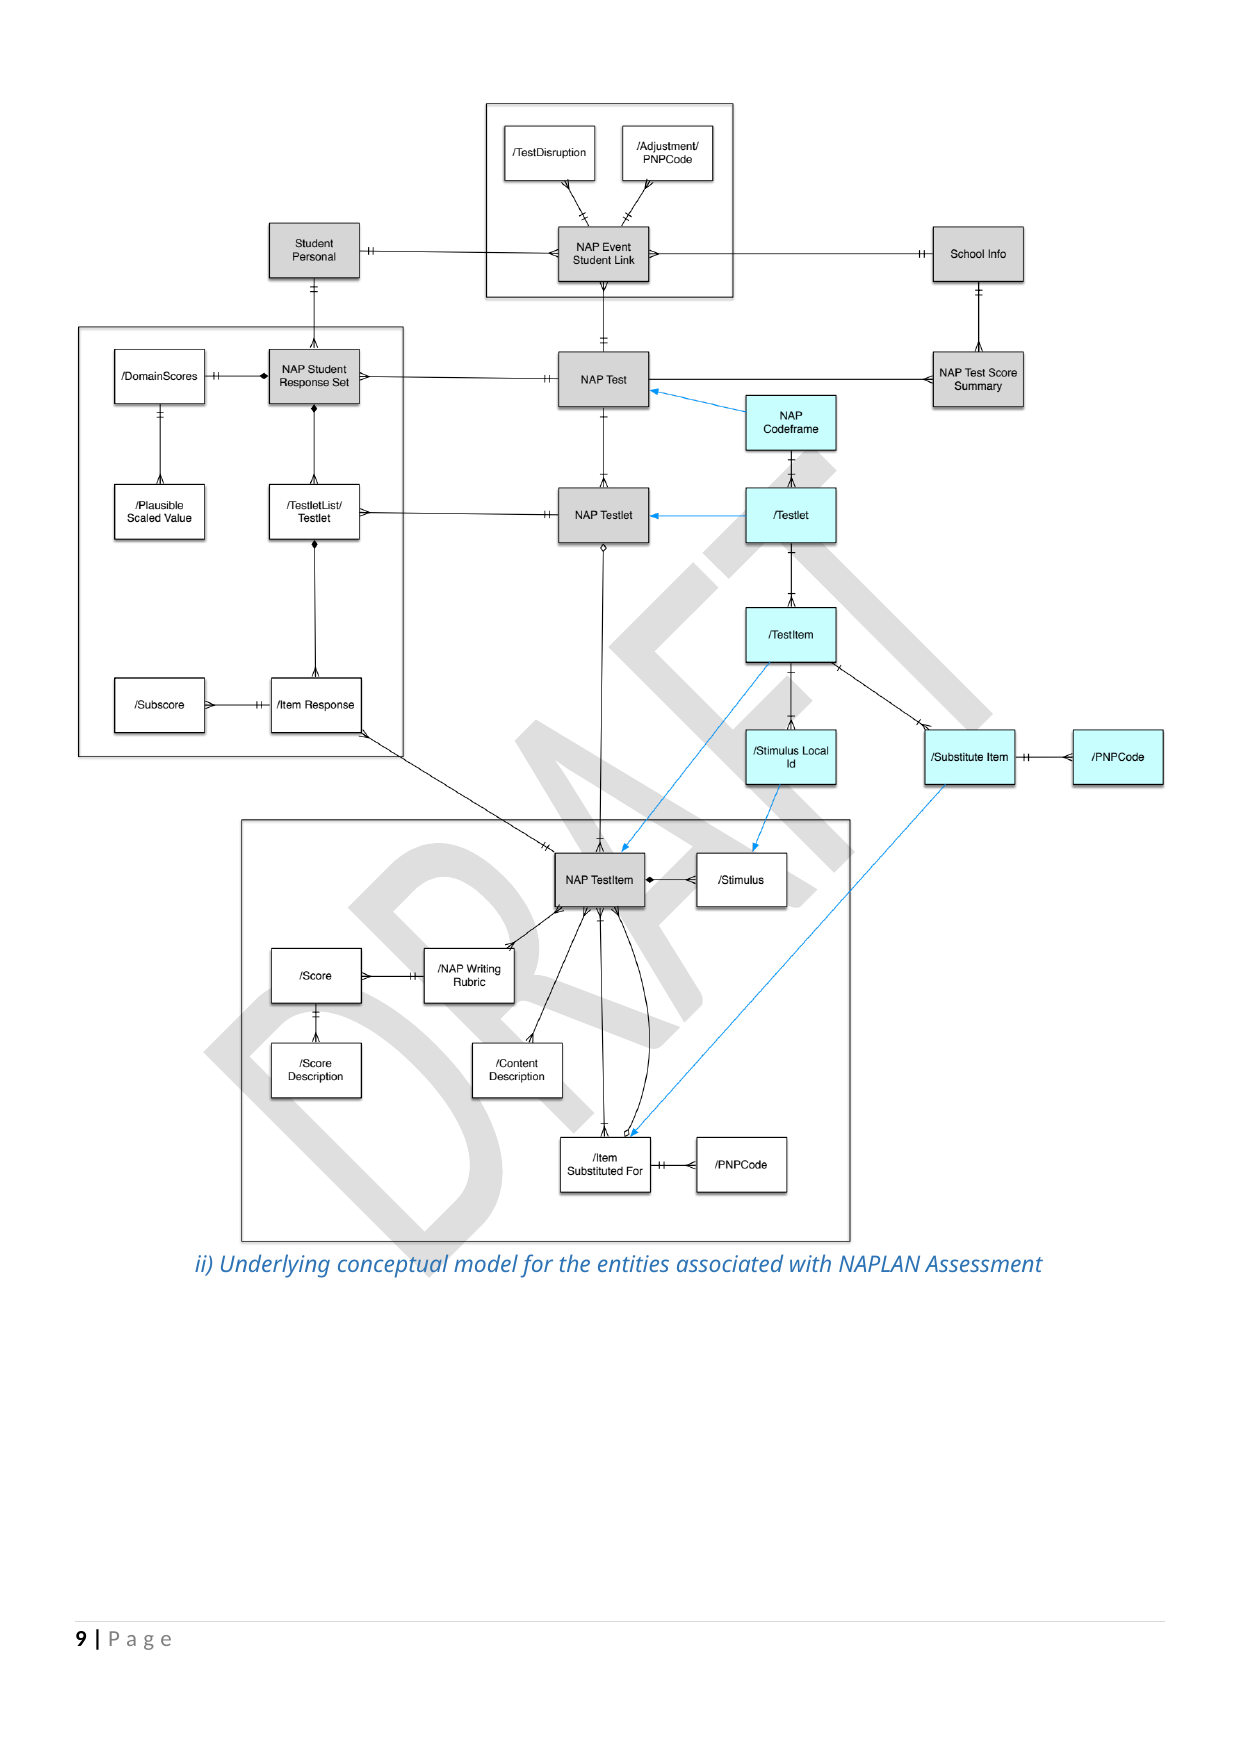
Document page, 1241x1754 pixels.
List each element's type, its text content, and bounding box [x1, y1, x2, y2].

text ii) Underlying conceptual model for the entities associated with NAPLAN Assessment [75, 102, 1165, 1279]
